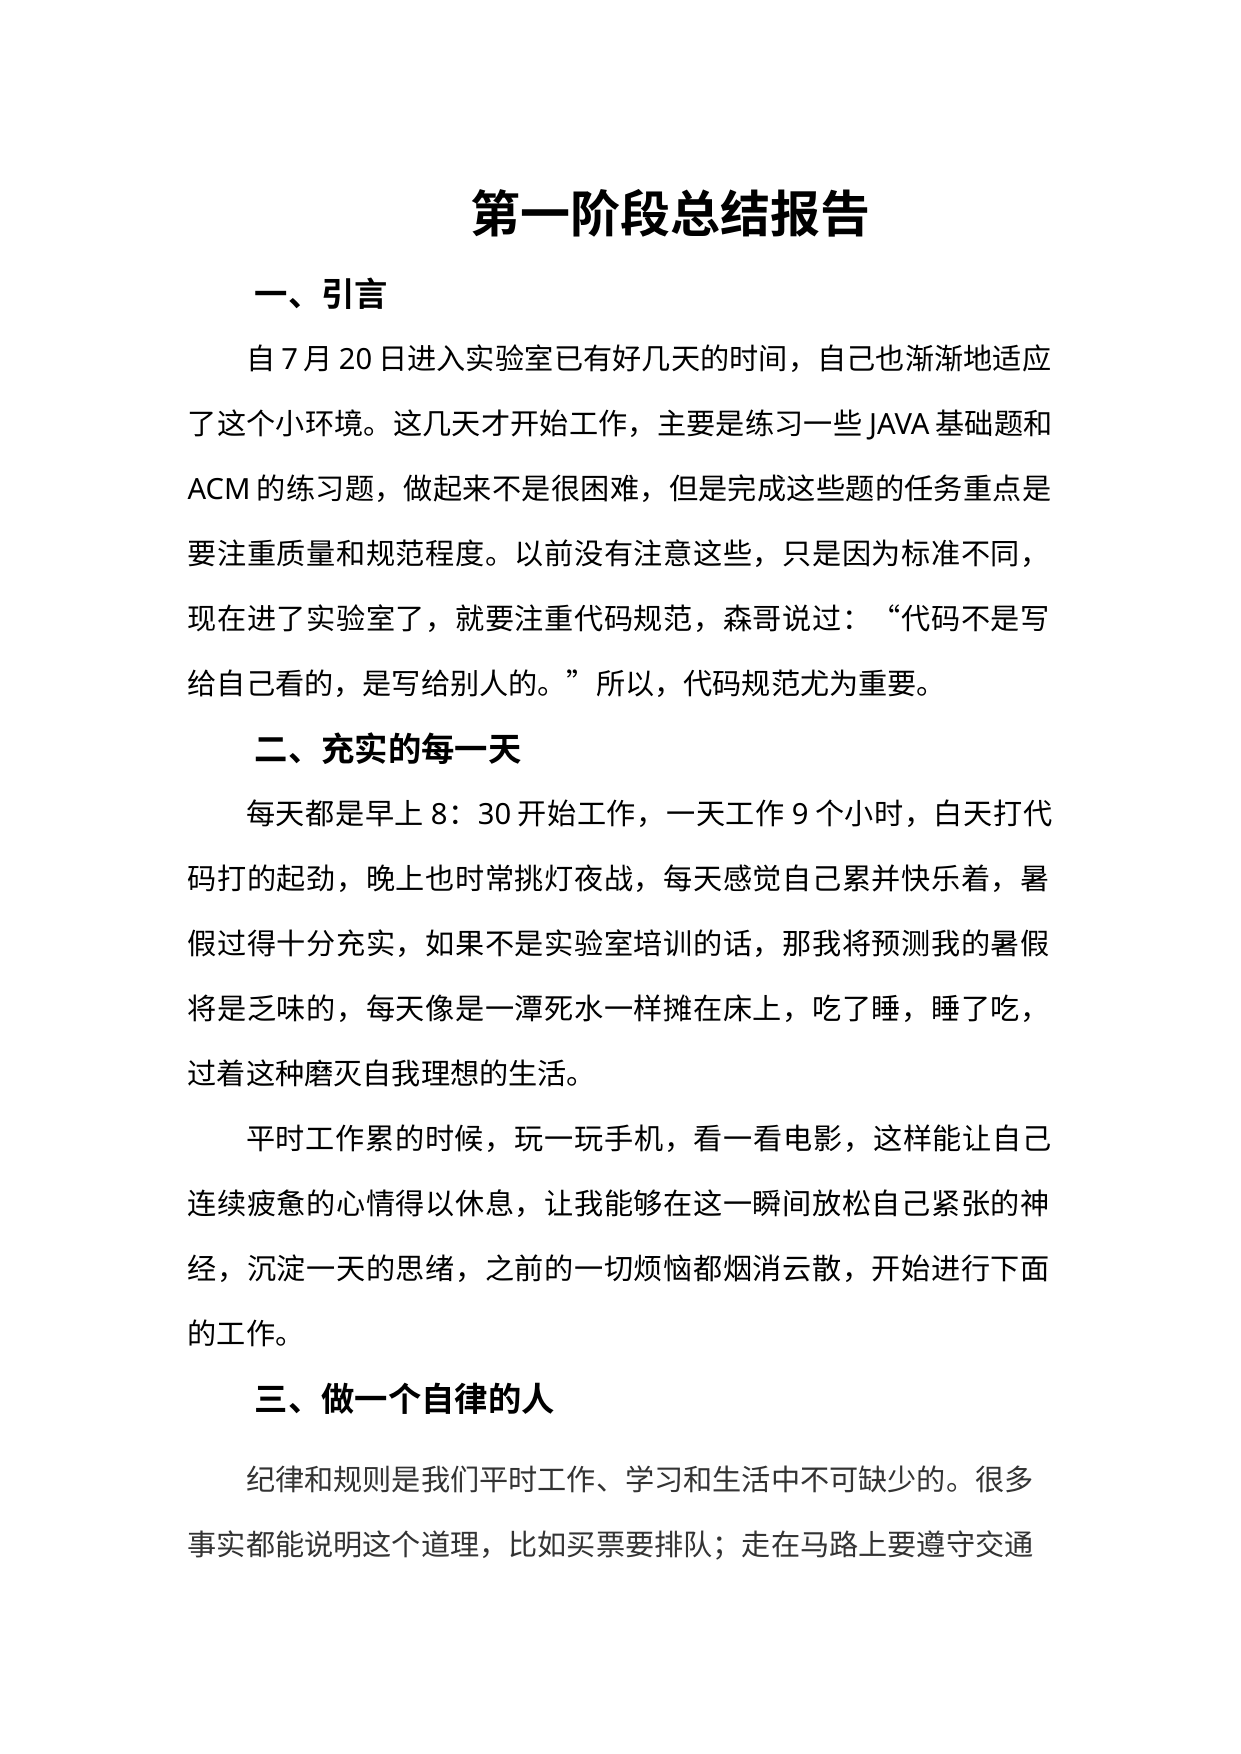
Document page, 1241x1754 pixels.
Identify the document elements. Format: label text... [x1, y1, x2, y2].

text 一、引言 [187, 259, 1053, 324]
text 二、充实的每一天 [187, 714, 1053, 779]
text 第一阶段总结报告 [187, 162, 1053, 259]
text 三、做一个自律的人 [187, 1364, 1053, 1429]
text 自7月20日进入实验室已有好几天的时间，自己也渐渐地适应了这个小环境。这几天才开始工作，主要是练习一些JAVA基础题和ACM的练习题，做起来不是很困难，但是完成这些题的任务重点是要注重质量和规范程度。以前没有注意这些，只是因为标准不同，现在进了实验室了，就要注重代码规范，森哥说过：“代码不是写给自己看的，是写给别人的。”所以，代码规范尤为重要。 [187, 324, 1053, 714]
text 每天都是早上8：30开始工作，一天工作9个小时，白天打代码打的起劲，晚上也时常挑灯夜战，每天感觉自己累并快乐着，暑假过得十分充实，如果不是实验室培训的话，那我将预测我的暑假将是乏味的，每天像是一潭死水一样摊在床上，吃了睡，睡了吃，过着这种磨灭自我理想的生活。 [187, 779, 1053, 1104]
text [187, 1445, 1053, 1575]
text 平时工作累的时候，玩一玩手机，看一看电影，这样能让自己连续疲惫的心情得以休息，让我能够在这一瞬间放松自己紧张的神经，沉淀一天的思绪，之前的一切烦恼都烟消云散，开始进行下面的工作。 [187, 1104, 1053, 1364]
